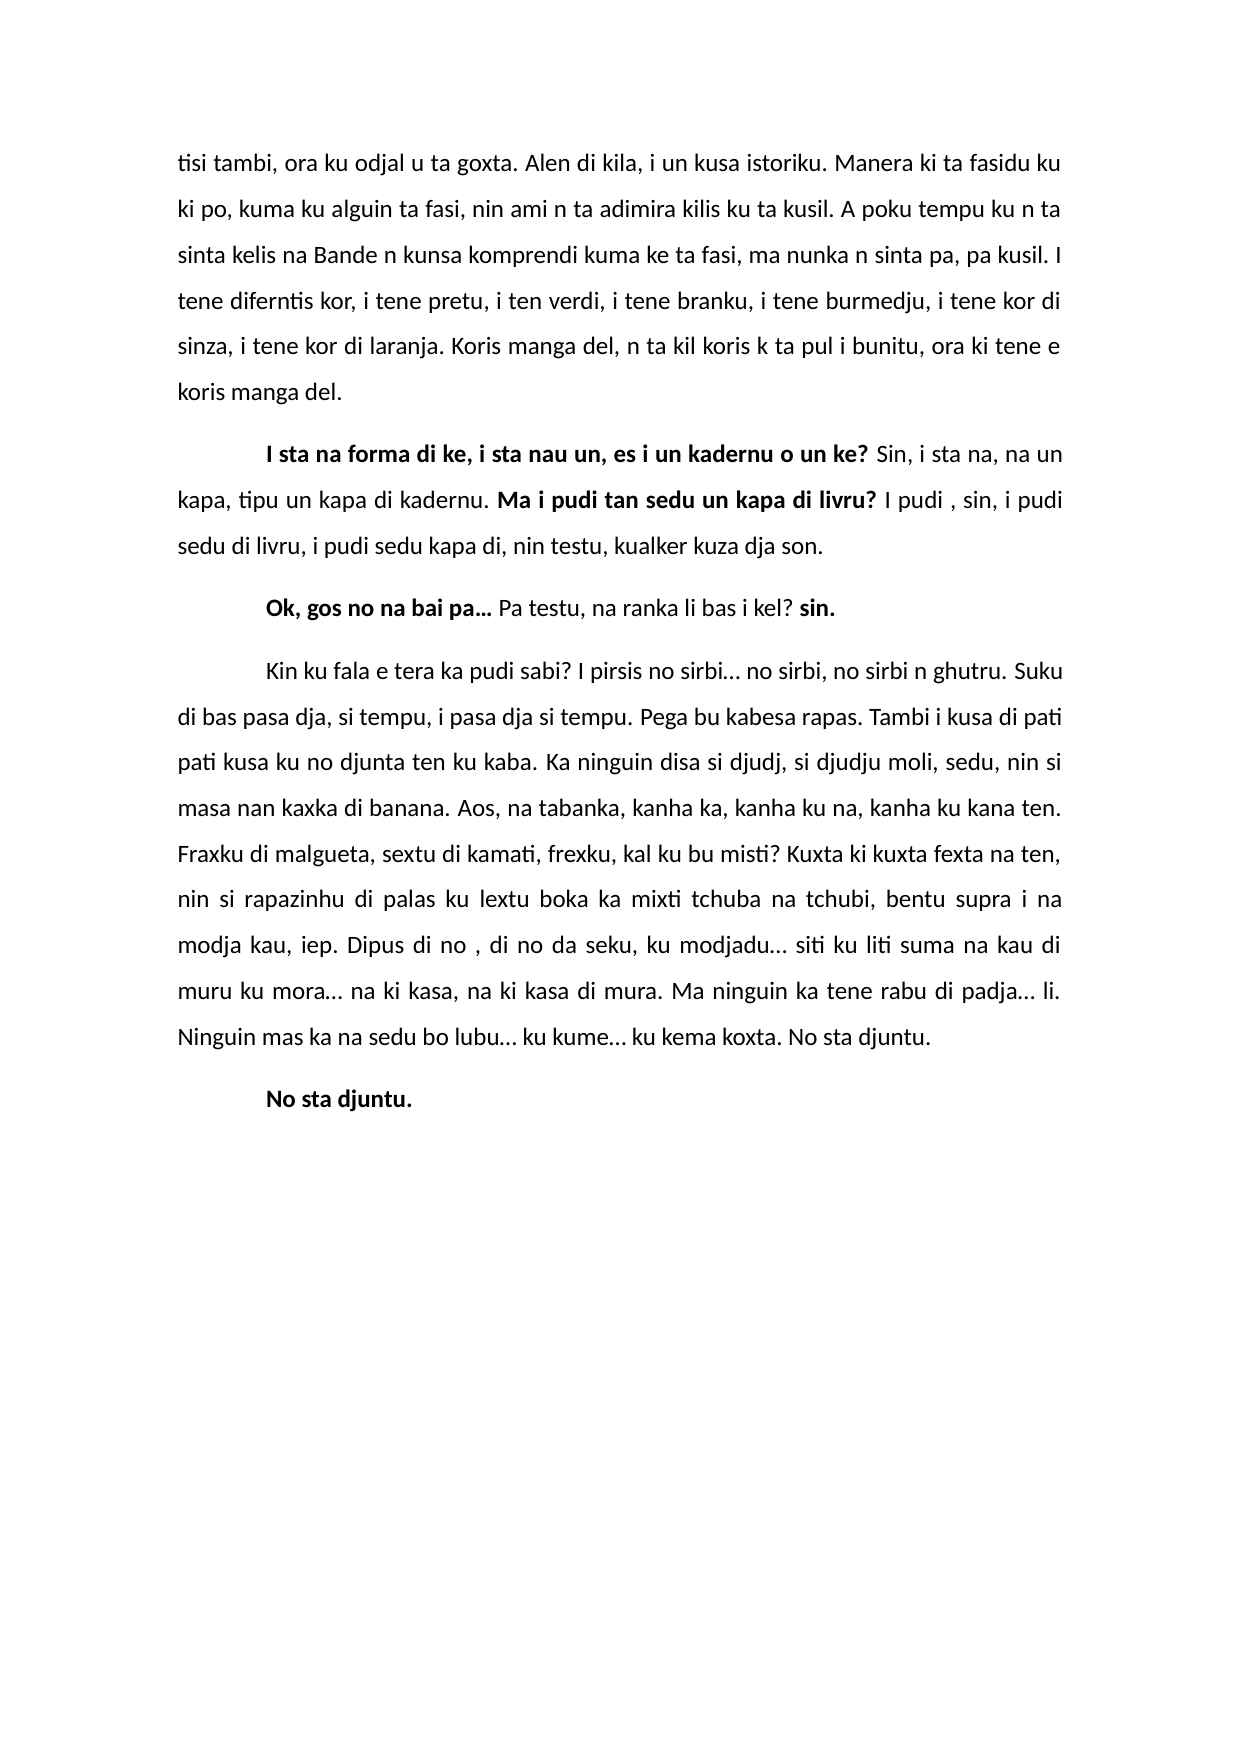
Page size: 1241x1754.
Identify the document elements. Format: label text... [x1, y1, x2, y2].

text I sta na forma di ke, i sta nau un, es i un kadernu o un ke? Sin, i sta na, na un kapa, tipu un kapa di kadernu. Ma i pudi tan sedu un kapa di livru? I pudi , sin, i pudi sedu di livru, i pudi sedu kapa di, nin testu, kualker kuza dja son. [177, 439, 1063, 561]
text Ok, gos no na bai pa… Pa testu, na ranka li bas i kel? sin. [177, 592, 1063, 623]
text No sta djuntu. [177, 1083, 1063, 1114]
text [177, 148, 1063, 407]
text Kin ku fala e tera ka pudi sabi? I pirsis no sirbi… no sirbi, no sirbi n ghutru. Suku di bas pasa dja, si tempu, i pasa dja si tempu. Pega bu kabesa rapas. Tambi i kusa di pati pati kusa ku no djunta ten ku kaba. Ka ninguin disa si djudj, si djudju moli, sedu, nin si masa nan kaxka di banana. Aos, na tabanka, kanha ka, kanha ku na, kanha ku kana ten. Fraxku di malgueta, sextu di kamati, frexku, kal ku bu misti? Kuxta ki kuxta fexta na ten, nin si rapazinhu di palas ku lextu boka ka mixti tchuba na tchubi, bentu supra i na modja kau, iep. Dipus di no , di no da seku, ku modjadu… siti ku liti suma na kau di muru ku mora… na ki kasa, na ki kasa di mura. Ma ninguin ka tene rabu di padja… li. Ninguin mas ka na sedu bo lubu… ku kume… ku kema koxta. No sta djuntu. [177, 655, 1063, 1051]
